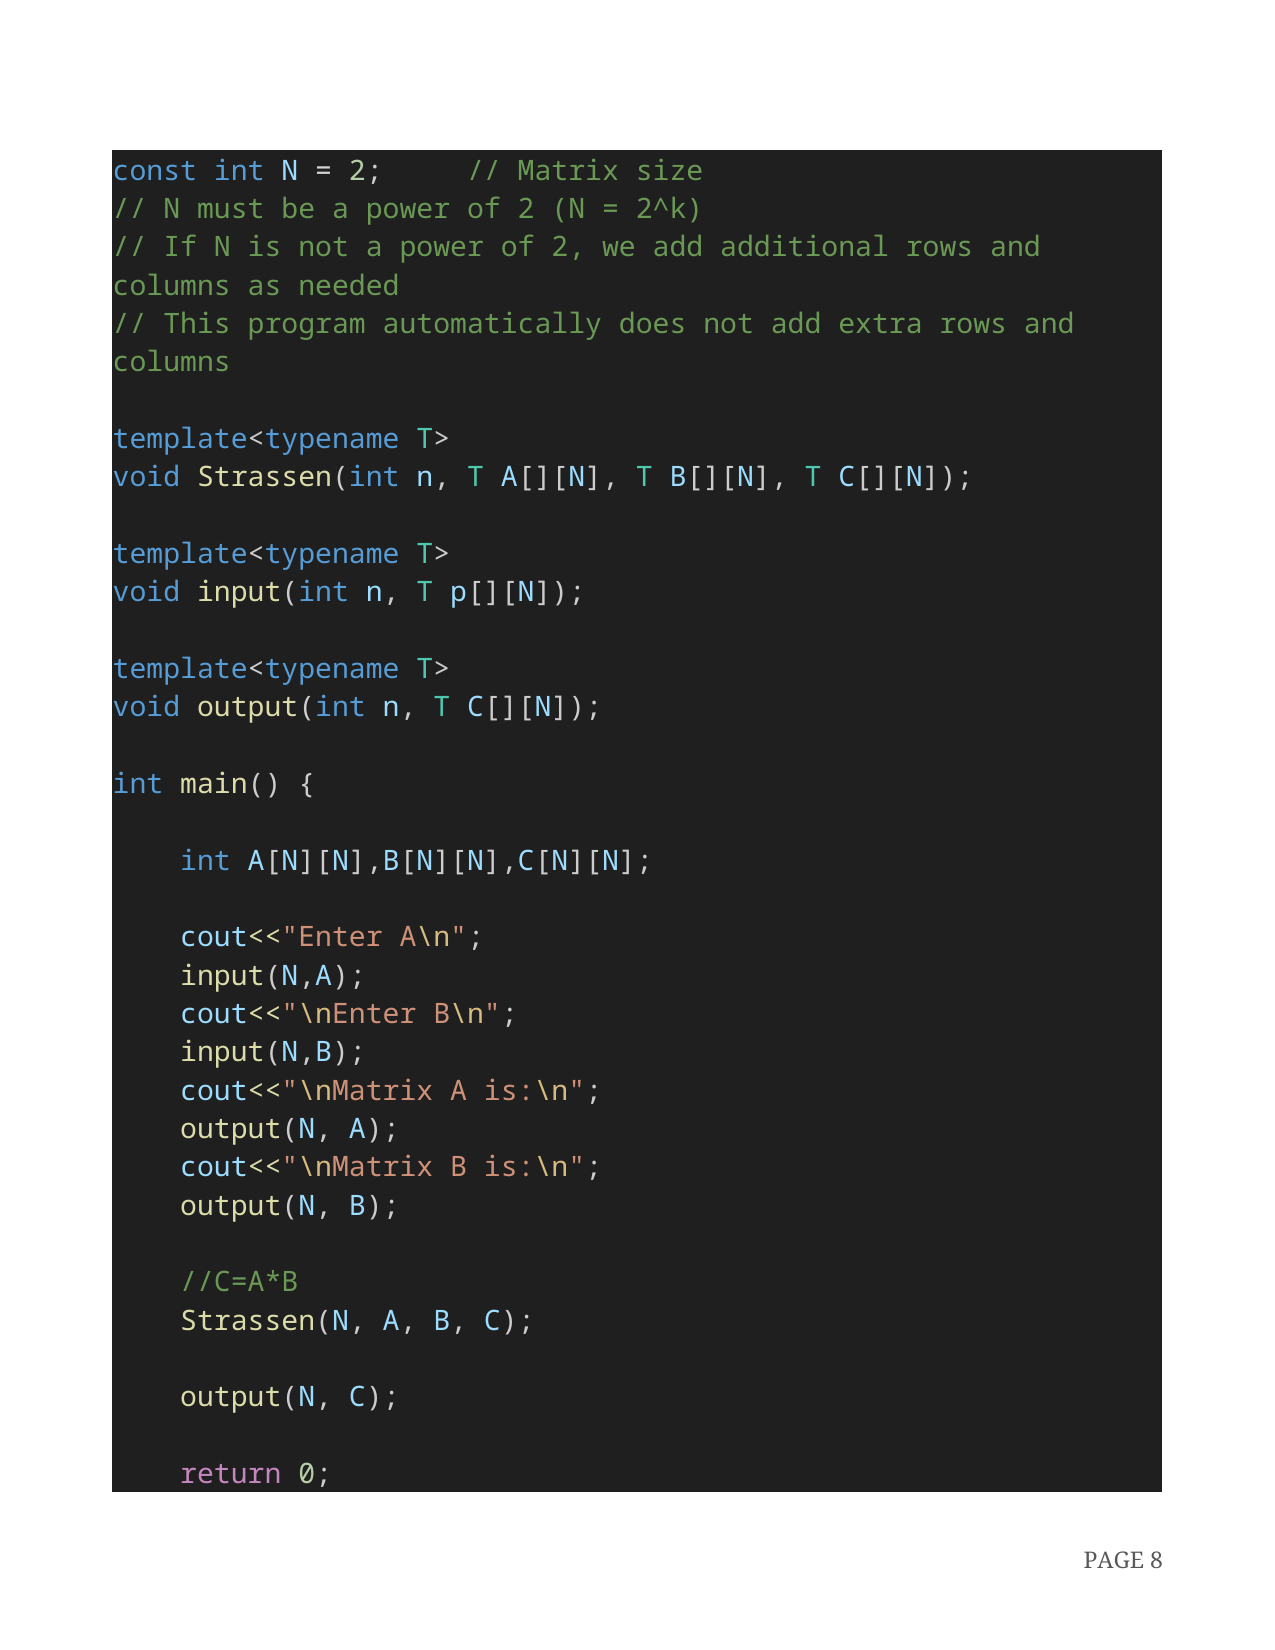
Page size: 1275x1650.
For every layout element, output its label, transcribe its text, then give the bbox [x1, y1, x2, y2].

text // If N is not a power of 2, we add additional rows and columns as needed [112, 227, 1162, 303]
text int main() { [112, 763, 1162, 802]
text output(N, B); [112, 1185, 1162, 1223]
text return 0; [112, 1453, 1162, 1492]
text void output(int n, T C[][N]); [112, 687, 1162, 725]
text cout<<"\nEnter B\n"; [112, 993, 1162, 1032]
text const int N = 2; // Matrix size [112, 150, 1162, 188]
text // N must be a power of 2 (N = 2^k) [112, 188, 1162, 227]
text cout<<"Enter A\n"; [112, 917, 1162, 955]
text cout<<"\nMatrix A is:\n"; [112, 1070, 1162, 1108]
text void Strassen(int n, T A[][N], T B[][N], T C[][N]); [112, 457, 1162, 495]
text void input(int n, T p[][N]); [112, 572, 1162, 610]
text //C=A*B [112, 1262, 1162, 1300]
text output(N, C); [112, 1377, 1162, 1415]
text int A[N][N],B[N][N],C[N][N]; [112, 840, 1162, 878]
text template<typename T> [112, 533, 1162, 572]
text template<typename T> [112, 418, 1162, 457]
text template<typename T> [112, 648, 1162, 687]
text cout<<"\nMatrix B is:\n"; [112, 1147, 1162, 1185]
text // This program automatically does not add extra rows and columns [112, 303, 1162, 380]
text input(N,A); [112, 955, 1162, 993]
text output(N, A); [112, 1108, 1162, 1147]
text Strassen(N, A, B, C); [112, 1300, 1162, 1338]
text input(N,B); [112, 1032, 1162, 1070]
